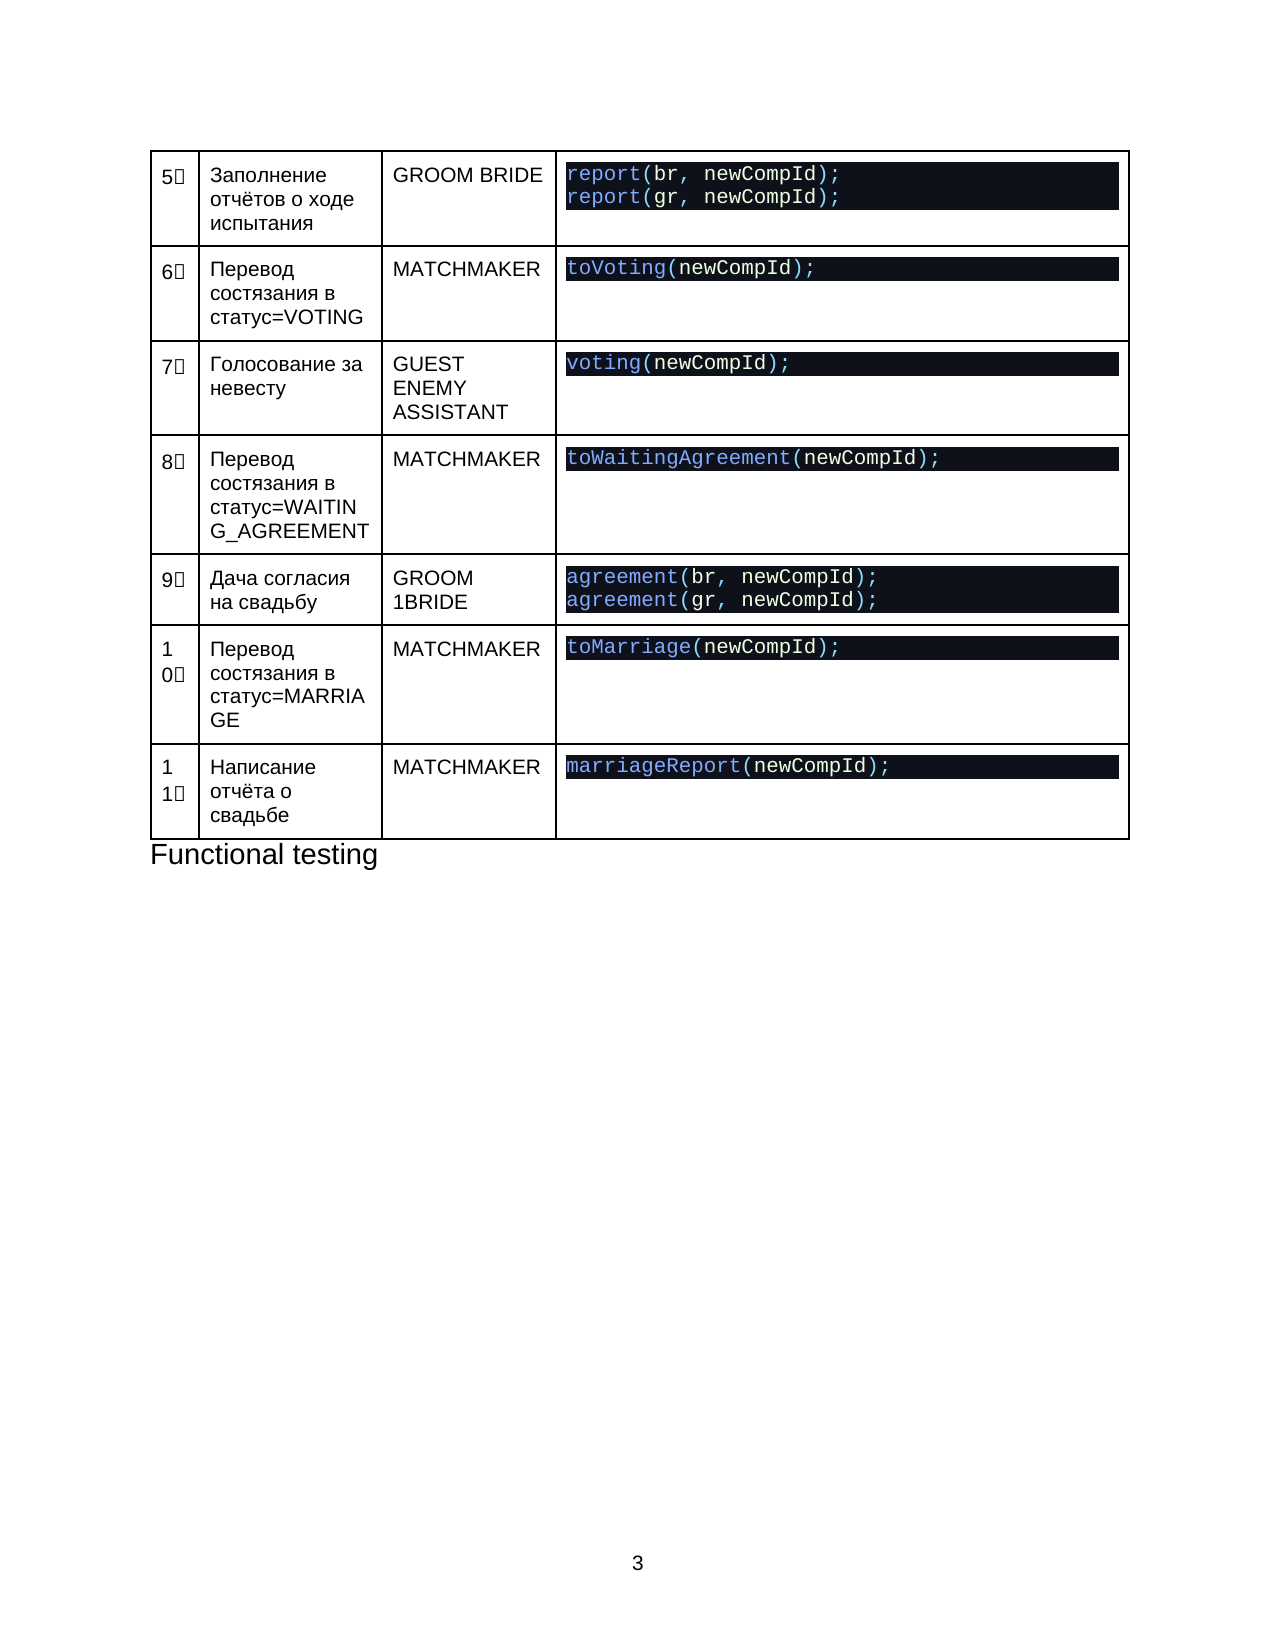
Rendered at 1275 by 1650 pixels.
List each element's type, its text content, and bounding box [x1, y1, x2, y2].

table_cell Голосование за невесту [200, 342, 381, 434]
table_cell 9✅ [152, 555, 198, 624]
table_cell 8✅ [152, 436, 198, 553]
table_cell Перевод состязания в статус=VOTING [200, 247, 381, 339]
table_cell GROOM 1BRIDE [383, 555, 555, 624]
table_cell agreement(br, newCompId); agreement(gr, newCompId); [557, 555, 1128, 624]
table_cell MATCHMAKER [383, 436, 555, 553]
table_cell Написание отчёта о свадьбе [200, 745, 381, 837]
table_cell Заполнение отчётов о ходе испытания [200, 152, 381, 245]
table_cell 10✅ [152, 626, 198, 743]
table_cell Перевод состязания в статус=WAITING_AGREEMENT [200, 436, 381, 553]
table_cell toVoting(newCompId); [557, 247, 1128, 339]
table_cell 6✅ [152, 247, 198, 339]
table_cell GROOM BRIDE [383, 152, 555, 245]
table_cell GUEST ENEMY ASSISTANT [383, 342, 555, 434]
table_cell 7✅ [152, 342, 198, 434]
table_cell voting(newCompId); [557, 342, 1128, 434]
table_cell Перевод состязания в статус=MARRIAGE [200, 626, 381, 743]
table_cell 11✅ [152, 745, 198, 837]
text Functional testing [150, 840, 1125, 870]
table_cell marriageReport(newCompId); [557, 745, 1128, 837]
table_cell Дача согласия на свадьбу [200, 555, 381, 624]
table_cell MATCHMAKER [383, 745, 555, 837]
table_cell toWaitingAgreement(newCompId); [557, 436, 1128, 553]
table_cell MATCHMAKER [383, 626, 555, 743]
table_cell toMarriage(newCompId); [557, 626, 1128, 743]
table_cell report(br, newCompId); report(gr, newCompId); [557, 152, 1128, 245]
table_cell MATCHMAKER [383, 247, 555, 339]
table_cell 5✅ [152, 152, 198, 245]
